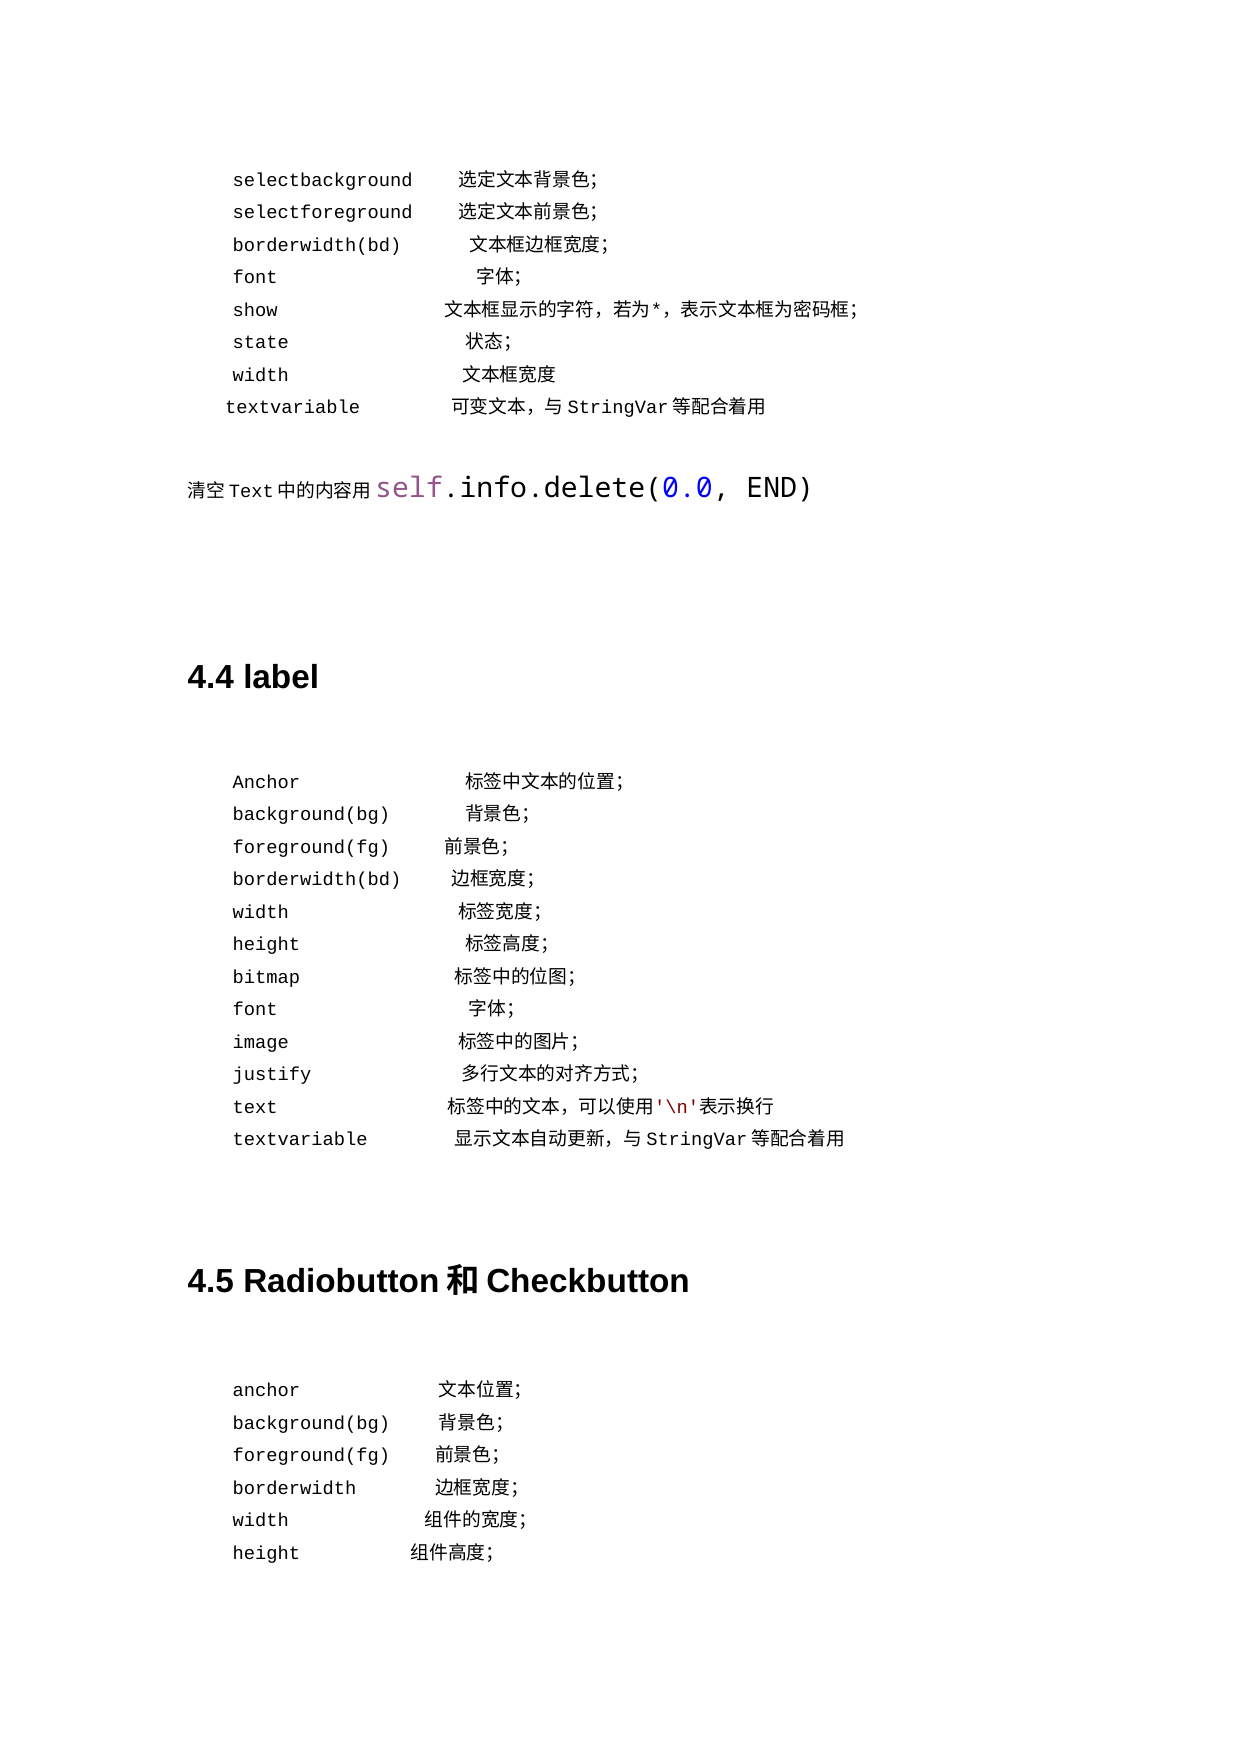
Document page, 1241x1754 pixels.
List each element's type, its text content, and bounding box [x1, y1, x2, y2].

text foreground(fg) 前景色； [187, 829, 1053, 861]
text bitmap 标签中的位图； [187, 959, 1053, 991]
text show 文本框显示的字符，若为*，表示文本框为密码框； [187, 292, 1053, 324]
text font 字体； [187, 259, 1053, 292]
text image 标签中的图片； [187, 1024, 1053, 1056]
text background(bg) 背景色； [187, 796, 1053, 829]
text font 字体； [187, 991, 1053, 1024]
text width 文本框宽度 [187, 357, 1053, 389]
subtitle 4.4 label [187, 644, 1053, 709]
text text 标签中的文本，可以使用'\n'表示换行 [187, 1089, 1053, 1121]
text height 标签高度； [187, 926, 1053, 959]
text Anchor 标签中文本的位置； [187, 764, 1053, 796]
text anchor 文本位置； [187, 1373, 1053, 1405]
text height 组件高度； [187, 1535, 1053, 1568]
text foreground(fg) 前景色； [187, 1438, 1053, 1470]
text selectbackground 选定文本背景色； [187, 162, 1053, 194]
text textvariable 可变文本，与StringVar等配合着用 [187, 389, 1053, 422]
text borderwidth(bd) 文本框边框宽度； [187, 227, 1053, 259]
text width 标签宽度； [187, 894, 1053, 926]
text selectforeground 选定文本前景色； [187, 194, 1053, 227]
text borderwidth(bd) 边框宽度； [187, 861, 1053, 894]
text textvariable 显示文本自动更新，与StringVar等配合着用 [187, 1121, 1053, 1154]
text state 状态； [187, 324, 1053, 357]
text borderwidth 边框宽度； [187, 1470, 1053, 1503]
text 清空Text中的内容用self.info.delete(0.0, END) [187, 454, 1053, 519]
text background(bg) 背景色； [187, 1405, 1053, 1438]
subtitle 4.5 Radiobutton和Checkbutton [187, 1246, 1053, 1311]
text justify 多行文本的对齐方式； [187, 1056, 1053, 1089]
text width 组件的宽度； [187, 1503, 1053, 1535]
